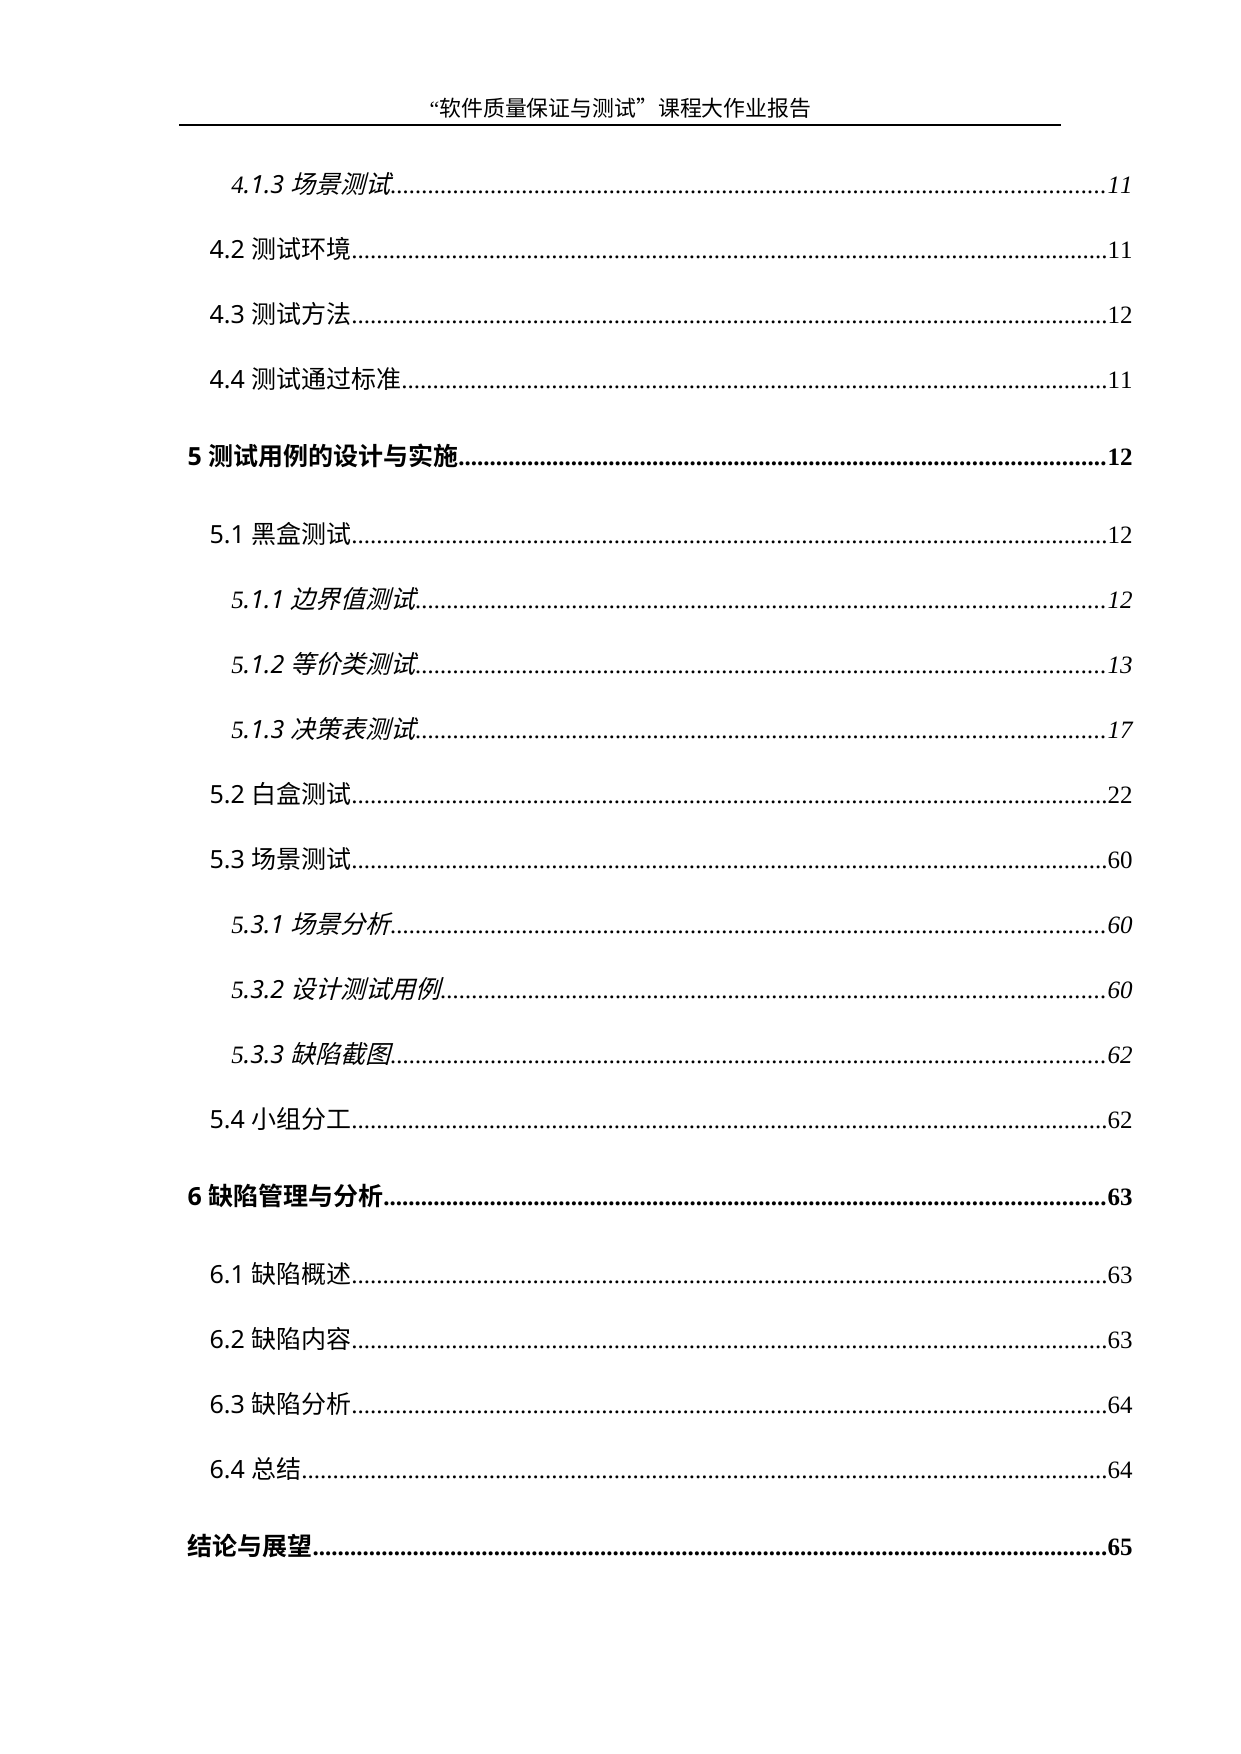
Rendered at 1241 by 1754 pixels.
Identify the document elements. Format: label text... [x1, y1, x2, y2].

text 5.3 场景测试 60 [209, 825, 1053, 890]
text 6.4 总结 64 [209, 1435, 1053, 1500]
text 5.4 小组分工 62 [209, 1085, 1053, 1150]
text 6.1 缺陷概述 63 [209, 1240, 1053, 1305]
text 4.3 测试方法 12 [209, 280, 1053, 345]
text 6 缺陷管理与分析 63 [187, 1162, 1053, 1227]
text 6.3 缺陷分析 64 [209, 1370, 1053, 1435]
text 5.1 黑盒测试 12 [209, 500, 1053, 565]
text 5 测试用例的设计与实施 12 [187, 422, 1053, 487]
text 5.1.3 决策表测试 17 [231, 695, 1053, 760]
text 5.3.2 设计测试用例 60 [231, 955, 1053, 1020]
text 5.1.1 边界值测试 12 [231, 565, 1053, 630]
text 5.2 白盒测试 22 [209, 760, 1053, 825]
text 6.2 缺陷内容 63 [209, 1305, 1053, 1370]
text 5.3.1 场景分析 60 [231, 890, 1053, 955]
text 结论与展望 65 [187, 1512, 1053, 1577]
text 5.3.3 缺陷截图 62 [231, 1020, 1053, 1085]
text 4.1.3 场景测试 11 [231, 150, 1053, 215]
text 4.2 测试环境 11 [209, 215, 1053, 280]
text 5.1.2 等价类测试 13 [231, 630, 1053, 695]
text 4.4 测试通过标准 11 [209, 345, 1053, 410]
